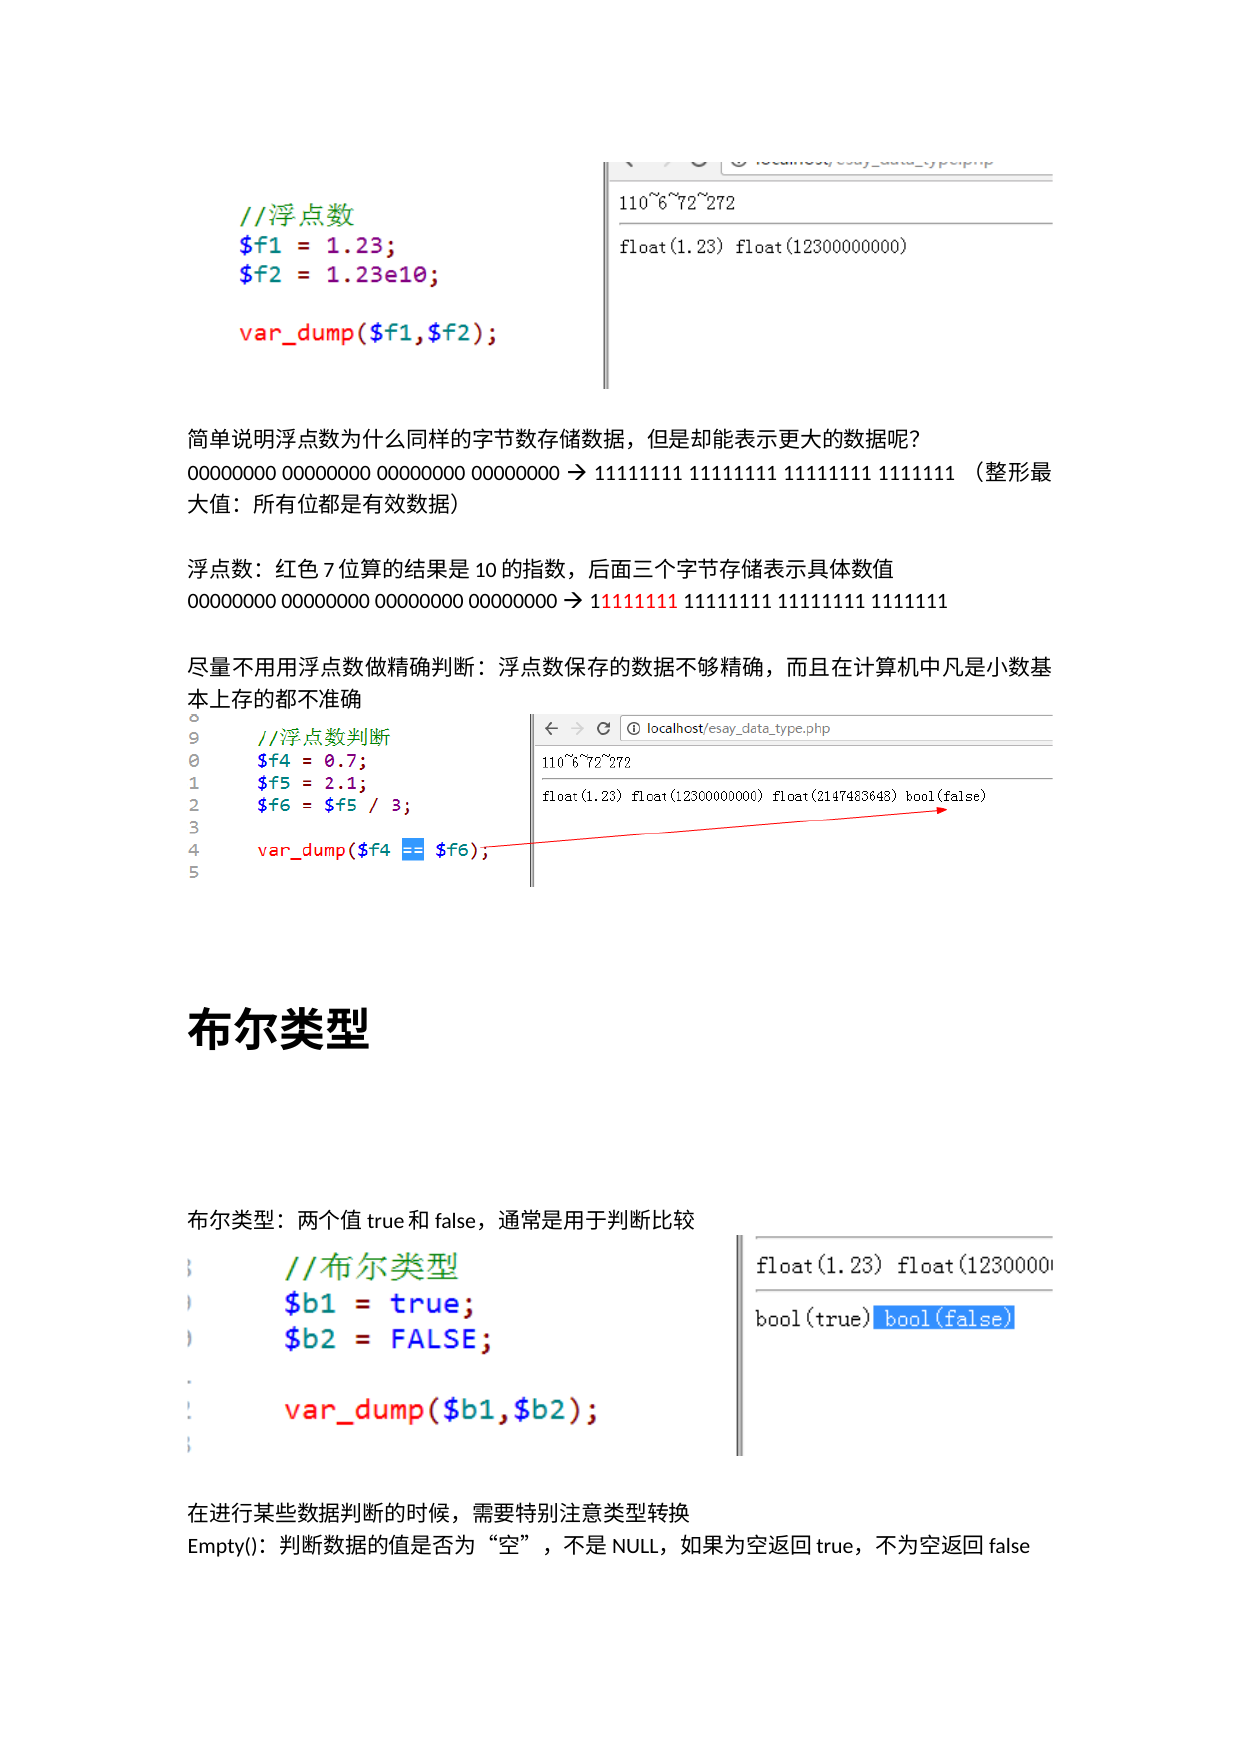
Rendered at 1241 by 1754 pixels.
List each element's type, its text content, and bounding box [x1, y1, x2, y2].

text 浮点数：红色7位算的结果是10的指数，后面三个字节存储表示具体数值 [187, 552, 1053, 584]
text 00000000 00000000 00000000 00000000 11111111 11111111 11111111 1111111 [187, 584, 1053, 617]
picture [187, 1235, 1053, 1456]
picture [187, 714, 1053, 887]
text 00000000 00000000 00000000 00000000 11111111 11111111 11111111 1111111 （整形最大值：所有位都是有效数据） [187, 454, 1053, 519]
text 布尔类型：两个值true和false，通常是用于判断比较 [187, 1203, 1053, 1235]
text 尽量不用用浮点数做精确判断：浮点数保存的数据不够精确，而且在计算机中凡是小数基本上存的都不准确 [187, 649, 1053, 714]
text 在进行某些数据判断的时候，需要特别注意类型转换 [187, 1495, 1053, 1528]
picture [187, 162, 1053, 389]
text 简单说明浮点数为什么同样的字节数存储数据，但是却能表示更大的数据呢？ [187, 422, 1053, 454]
text Empty()：判断数据的值是否为“空”，不是NULL，如果为空返回true，不为空返回false [187, 1528, 1053, 1560]
subtitle 布尔类型 [187, 977, 1053, 1075]
